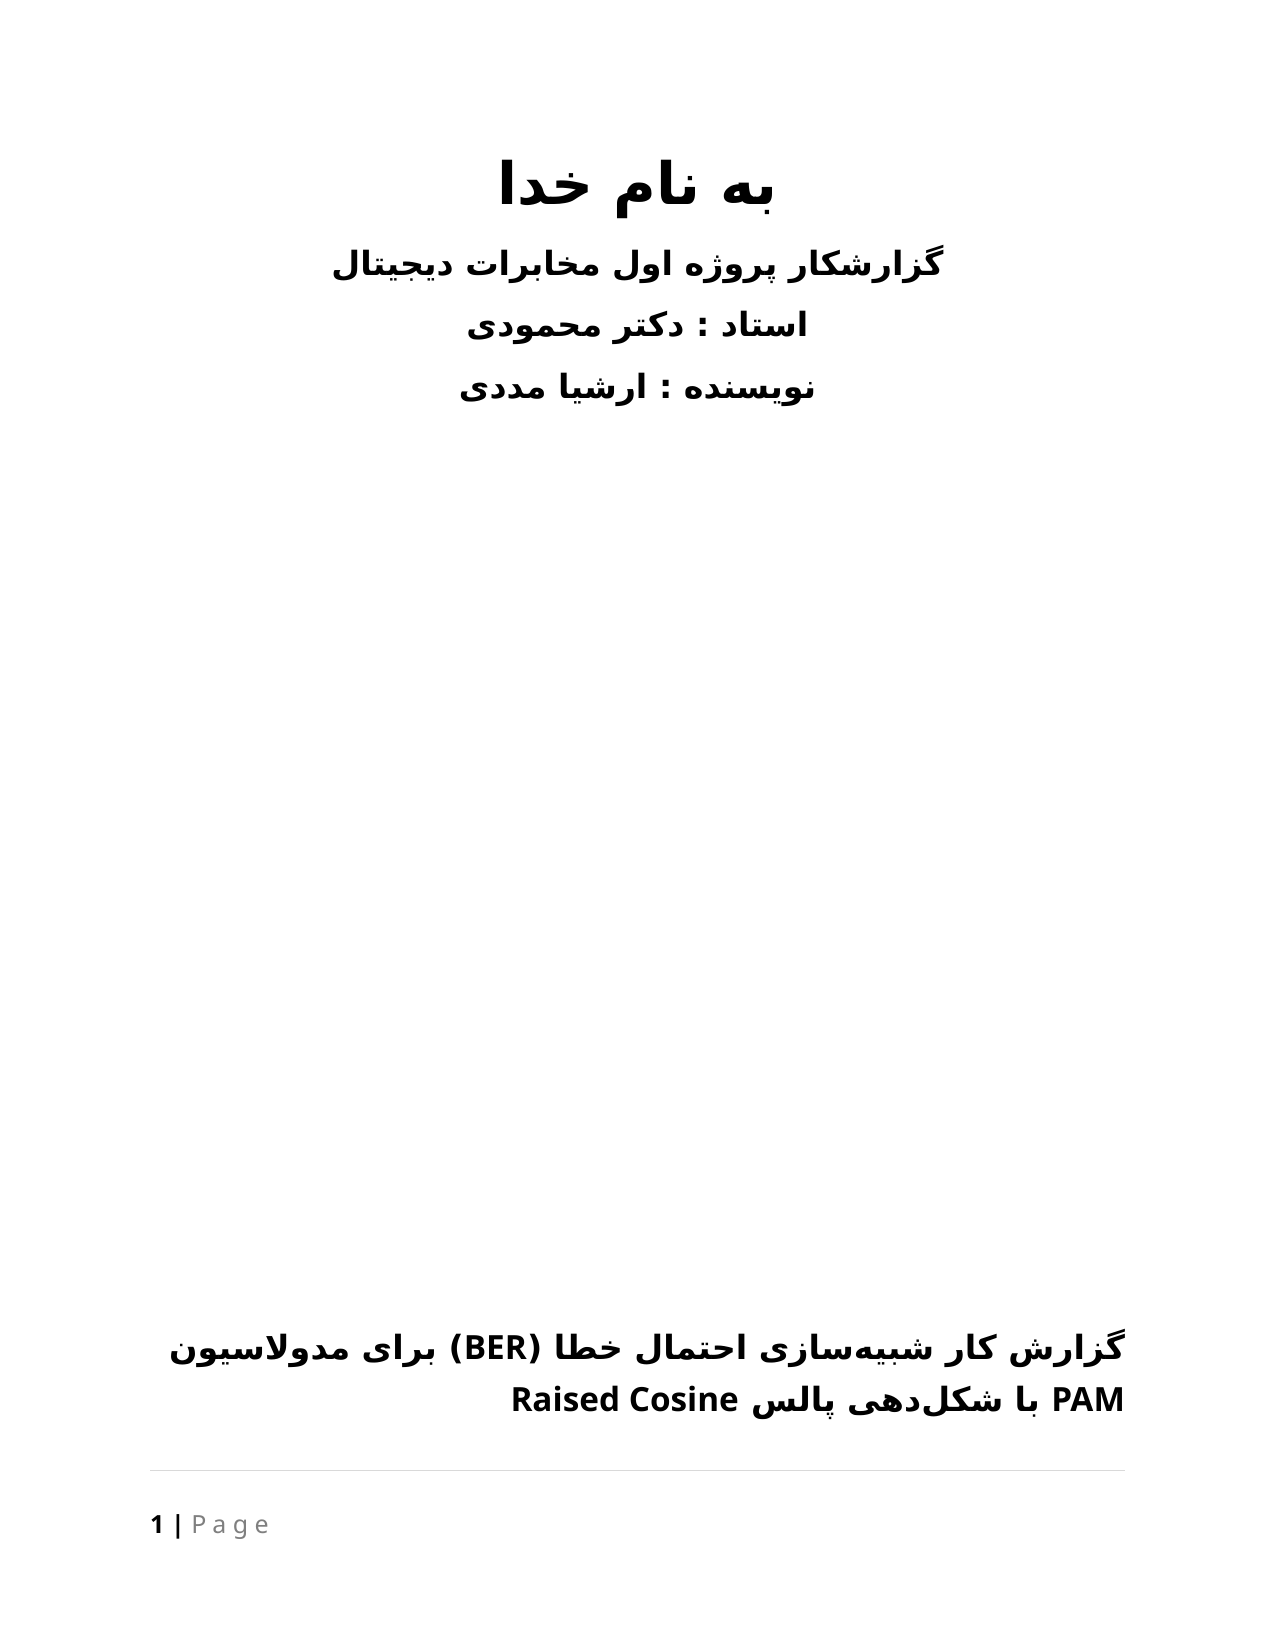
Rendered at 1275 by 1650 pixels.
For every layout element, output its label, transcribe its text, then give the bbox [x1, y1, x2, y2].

text استاد : دکتر محمودی [150, 306, 1125, 345]
text به نام خدا [150, 150, 1125, 218]
text نویسنده : ارشیا مددی [150, 367, 1125, 406]
text گزارشکار پروژه اول مخابرات دیجیتال [150, 245, 1125, 283]
text گزارش کار شبیه‌سازی احتمال خطا (BER) برای مدولاسیون PAM با شکل‌دهی پالس Raised Cosine [150, 1323, 1125, 1421]
